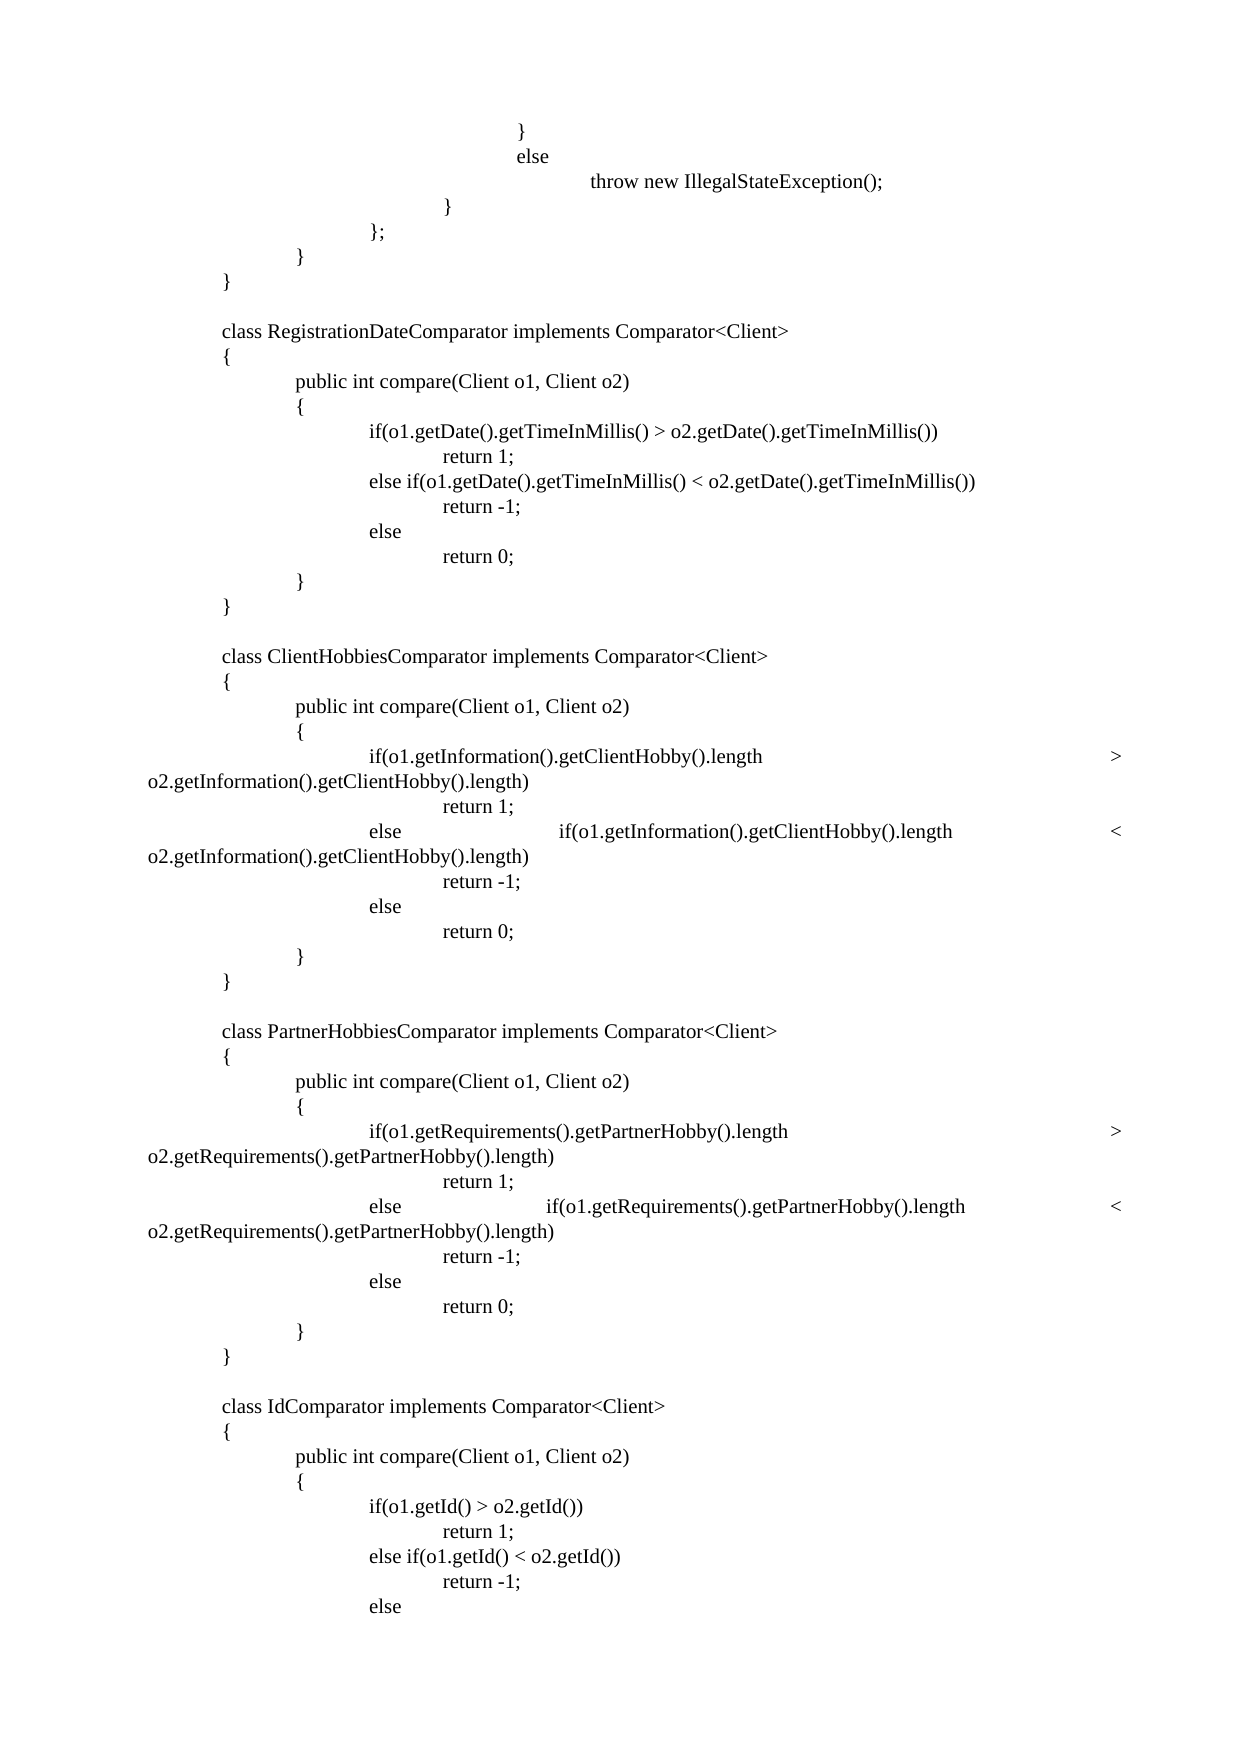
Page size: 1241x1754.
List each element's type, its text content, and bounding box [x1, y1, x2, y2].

list { [148, 718, 1122, 743]
list return 1; [148, 793, 1122, 818]
list { [148, 343, 1122, 368]
list return -1; [148, 868, 1122, 893]
list if(o1.getRequirements().getPartnerHobby().length > o2.getRequirements().getPartnerHobby().length) [148, 1118, 1122, 1168]
list return 0; [148, 543, 1122, 568]
list public int compare(Client o1, Client o2) [148, 1443, 1122, 1468]
list } [148, 968, 1122, 993]
list return 0; [148, 918, 1122, 943]
list { [148, 393, 1122, 418]
list } [148, 593, 1122, 618]
list { [148, 1418, 1122, 1443]
list } [148, 568, 1122, 593]
list public int compare(Client o1, Client o2) [148, 693, 1122, 718]
list throw new IllegalStateException(); [148, 168, 1122, 193]
list } [148, 1343, 1122, 1368]
list public int compare(Client o1, Client o2) [148, 368, 1122, 393]
list return 1; [148, 1168, 1122, 1193]
list else [148, 1268, 1122, 1293]
list if(o1.getInformation().getClientHobby().length > o2.getInformation().getClientHobby().length) [148, 743, 1122, 793]
list return -1; [148, 1243, 1122, 1268]
list else [148, 518, 1122, 543]
list } [148, 1318, 1122, 1343]
list else [148, 893, 1122, 918]
list return 0; [148, 1293, 1122, 1318]
list else if(o1.getId() < o2.getId()) [148, 1543, 1122, 1568]
list } [148, 243, 1122, 268]
list } [148, 943, 1122, 968]
list { [148, 1093, 1122, 1118]
list return 1; [148, 443, 1122, 468]
list { [148, 1043, 1122, 1068]
list class RegistrationDateComparator implements Comparator<Client> [148, 318, 1122, 343]
list } [148, 118, 1122, 143]
list else if(o1.getInformation().getClientHobby().length < o2.getInformation().getClientHobby().length) [148, 818, 1122, 868]
list else if(o1.getRequirements().getPartnerHobby().length < o2.getRequirements().getPartnerHobby().length) [148, 1193, 1122, 1243]
list if(o1.getId() > o2.getId()) [148, 1493, 1122, 1518]
list } [148, 268, 1122, 293]
list return 1; [148, 1518, 1122, 1543]
list if(o1.getDate().getTimeInMillis() > o2.getDate().getTimeInMillis()) [148, 418, 1122, 443]
list return -1; [148, 493, 1122, 518]
list else if(o1.getDate().getTimeInMillis() < o2.getDate().getTimeInMillis()) [148, 468, 1122, 493]
list { [148, 1468, 1122, 1493]
list class IdComparator implements Comparator<Client> [148, 1393, 1122, 1418]
list else [148, 143, 1122, 168]
list { [148, 668, 1122, 693]
list public int compare(Client o1, Client o2) [148, 1068, 1122, 1093]
list class ClientHobbiesComparator implements Comparator<Client> [148, 643, 1122, 668]
list else [148, 1593, 1122, 1618]
list }; [148, 218, 1122, 243]
list } [148, 193, 1122, 218]
list class PartnerHobbiesComparator implements Comparator<Client> [148, 1018, 1122, 1043]
list return -1; [148, 1568, 1122, 1593]
